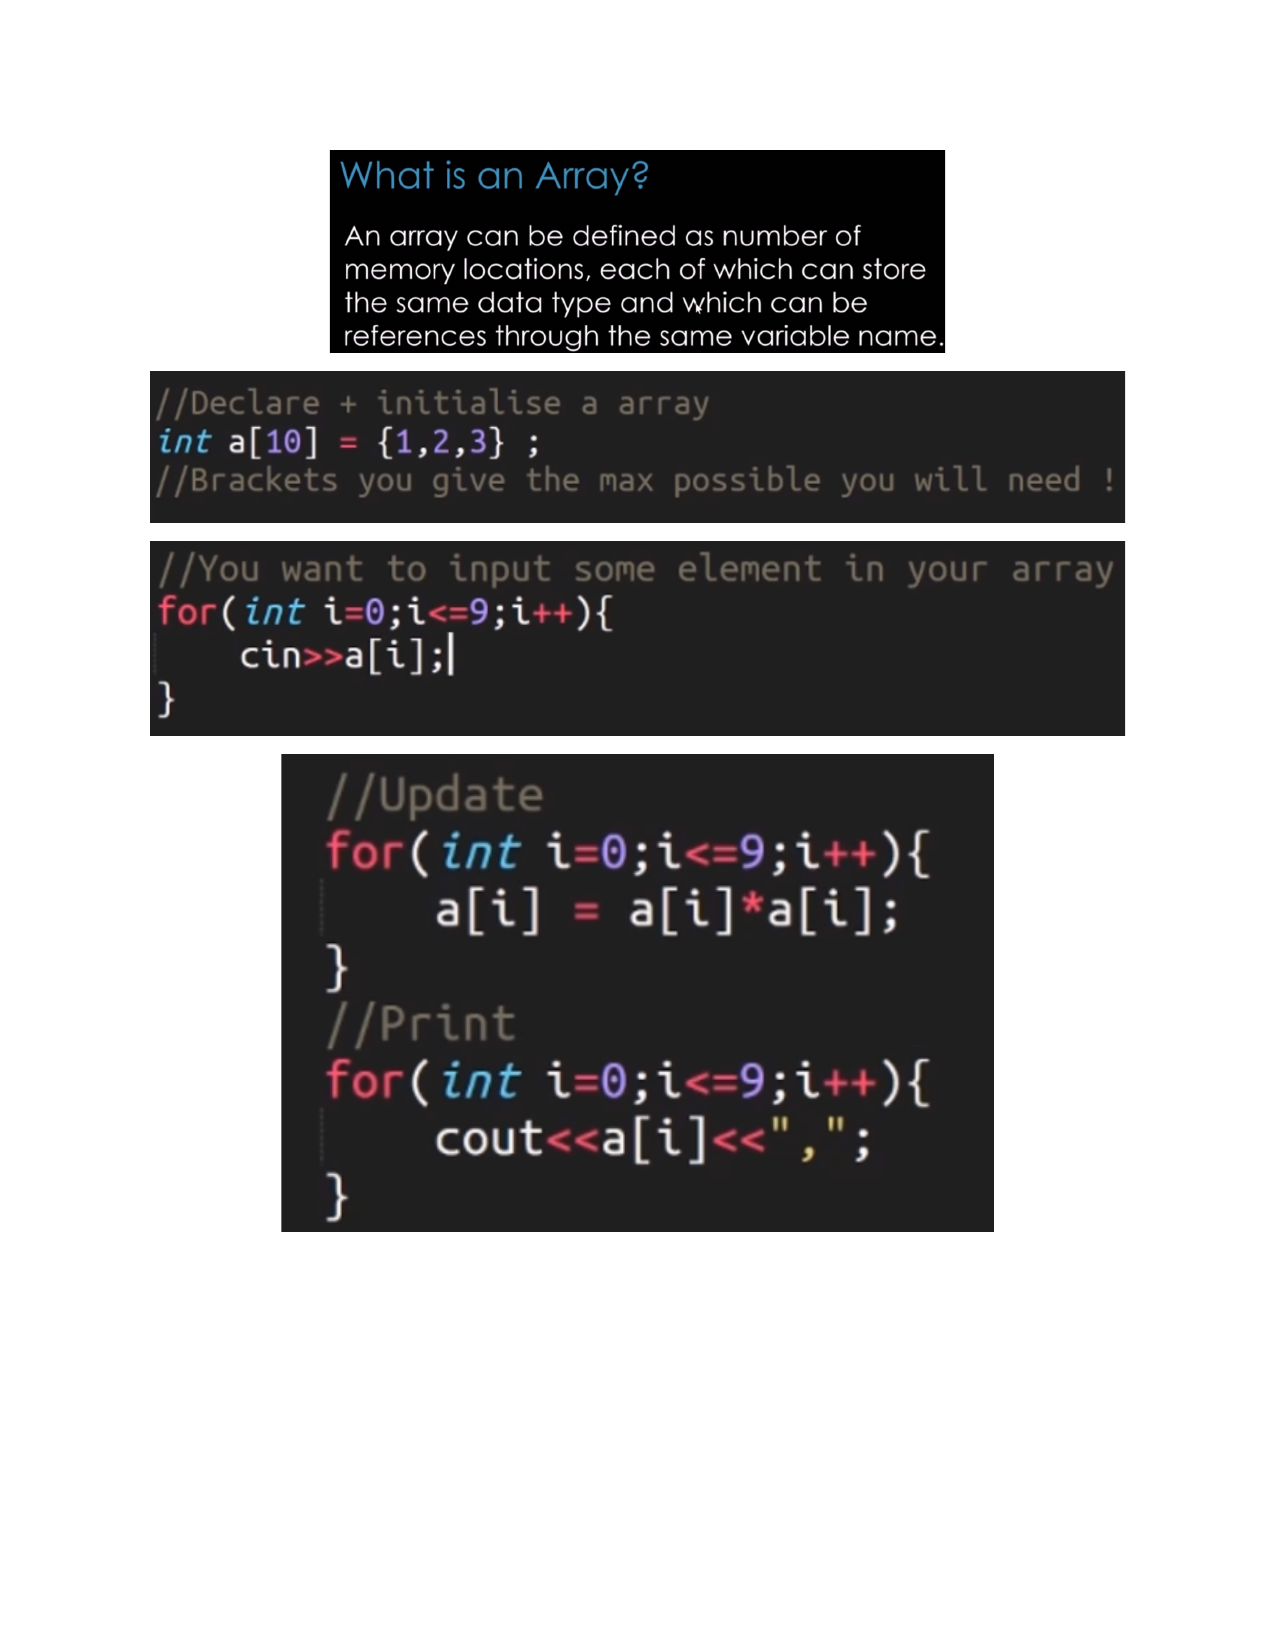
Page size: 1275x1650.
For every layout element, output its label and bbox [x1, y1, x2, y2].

picture [281, 754, 994, 1232]
picture [150, 371, 1125, 523]
picture [150, 541, 1125, 736]
picture [329, 150, 946, 353]
